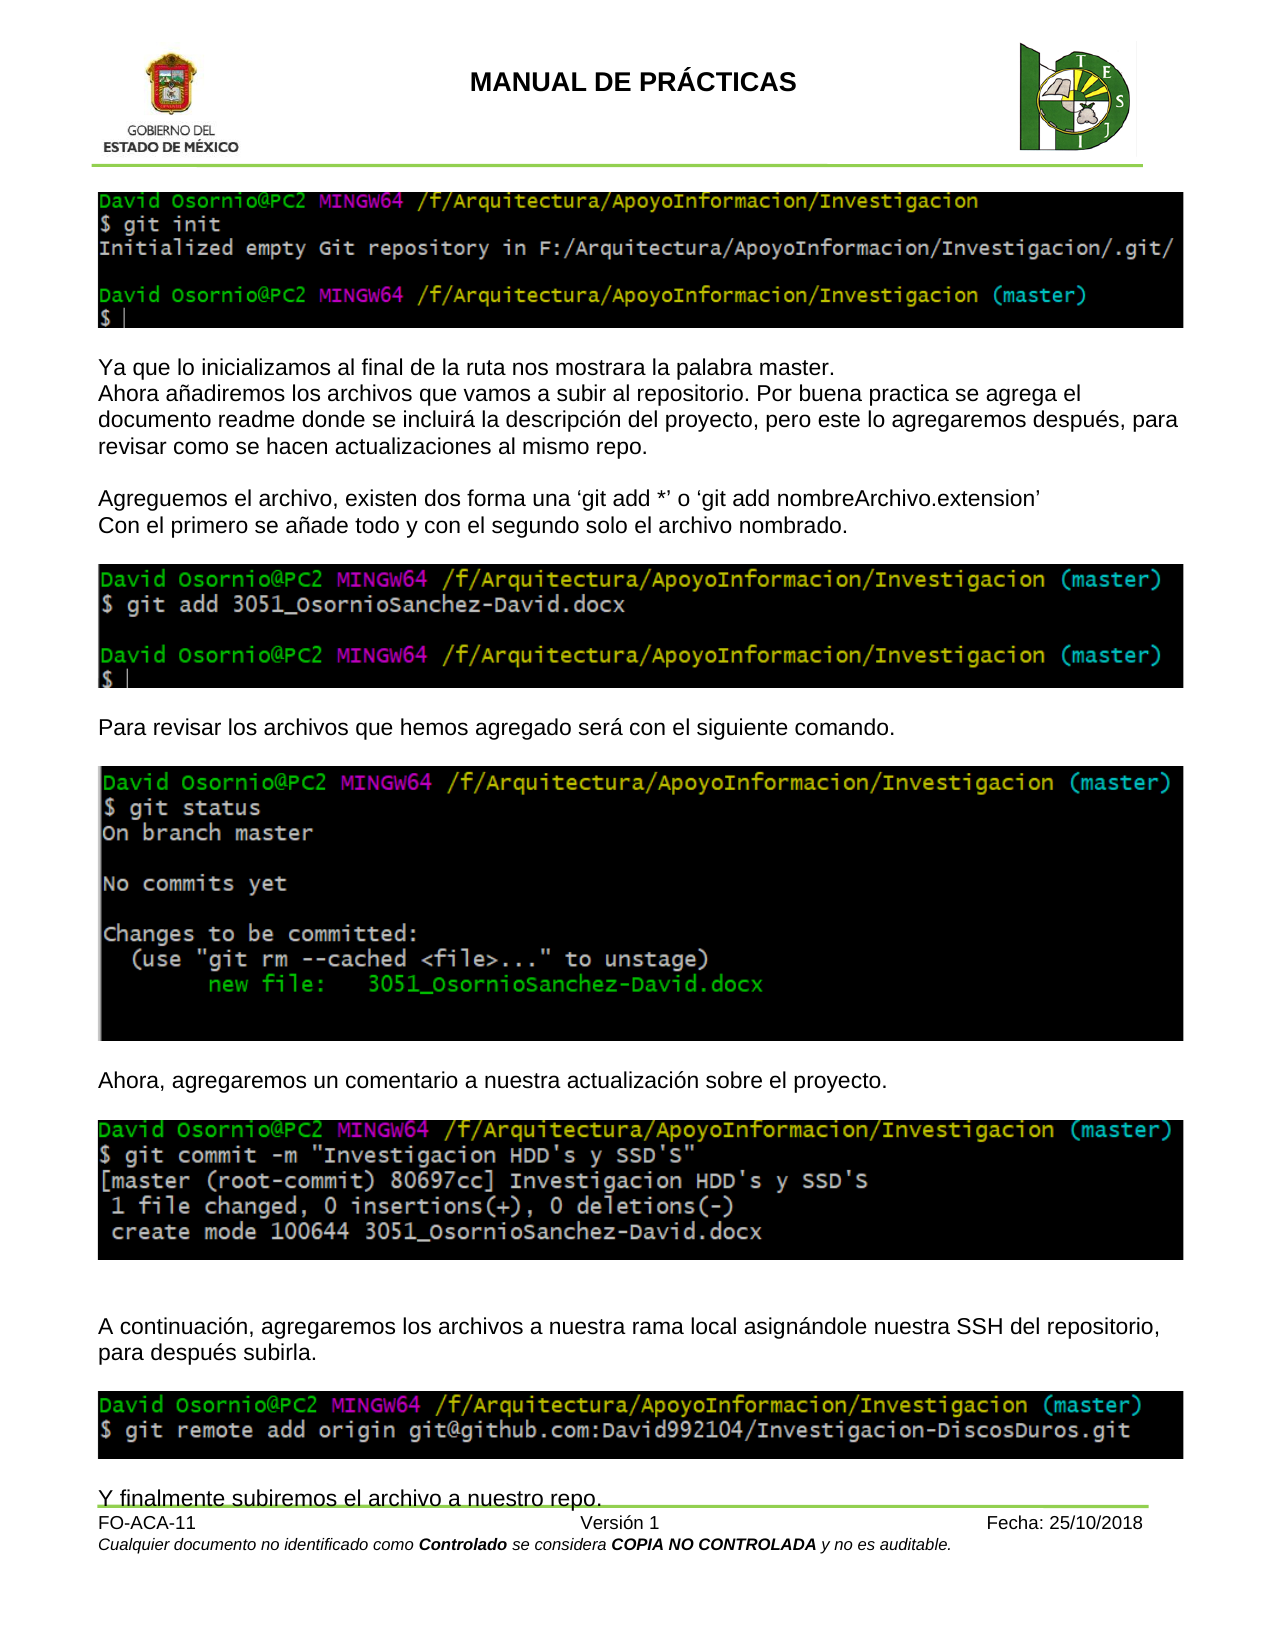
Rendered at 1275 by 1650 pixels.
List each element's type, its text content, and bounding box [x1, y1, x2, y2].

text Ya que lo inicializamos al final de la ruta nos mostrara la palabra master. [98, 354, 1183, 380]
picture [97, 1120, 1184, 1260]
picture [97, 1391, 1184, 1459]
picture [1018, 41, 1137, 157]
text Ahora, agregaremos un comentario a nuestra actualización sobre el proyecto. [98, 1067, 1183, 1094]
text Agreguemos el archivo, existen dos forma una ‘git add *’ o ‘git add nombreArchivo.extension’ [98, 485, 1183, 512]
text Y finalmente subiremos el archivo a nuestro repo. [98, 1485, 1183, 1511]
text A continuación, agregaremos los archivos a nuestra rama local asignándole nuestra SSH del repositorio, para después subirla. [98, 1313, 1183, 1365]
picture [95, 42, 241, 161]
picture [97, 192, 1184, 328]
picture [97, 766, 1184, 1041]
text Con el primero se añade todo y con el segundo solo el archivo nombrado. [98, 512, 1183, 538]
text Para revisar los archivos que hemos agregado será con el siguiente comando. [98, 713, 1183, 740]
picture [97, 564, 1184, 688]
text Ahora añadiremos los archivos que vamos a subir al repositorio. Por buena practica se agrega el documento readme donde se incluirá la descripción del proyecto, pero este lo agregaremos después, para revisar como se hacen actualizaciones al mismo repo. [98, 380, 1183, 459]
